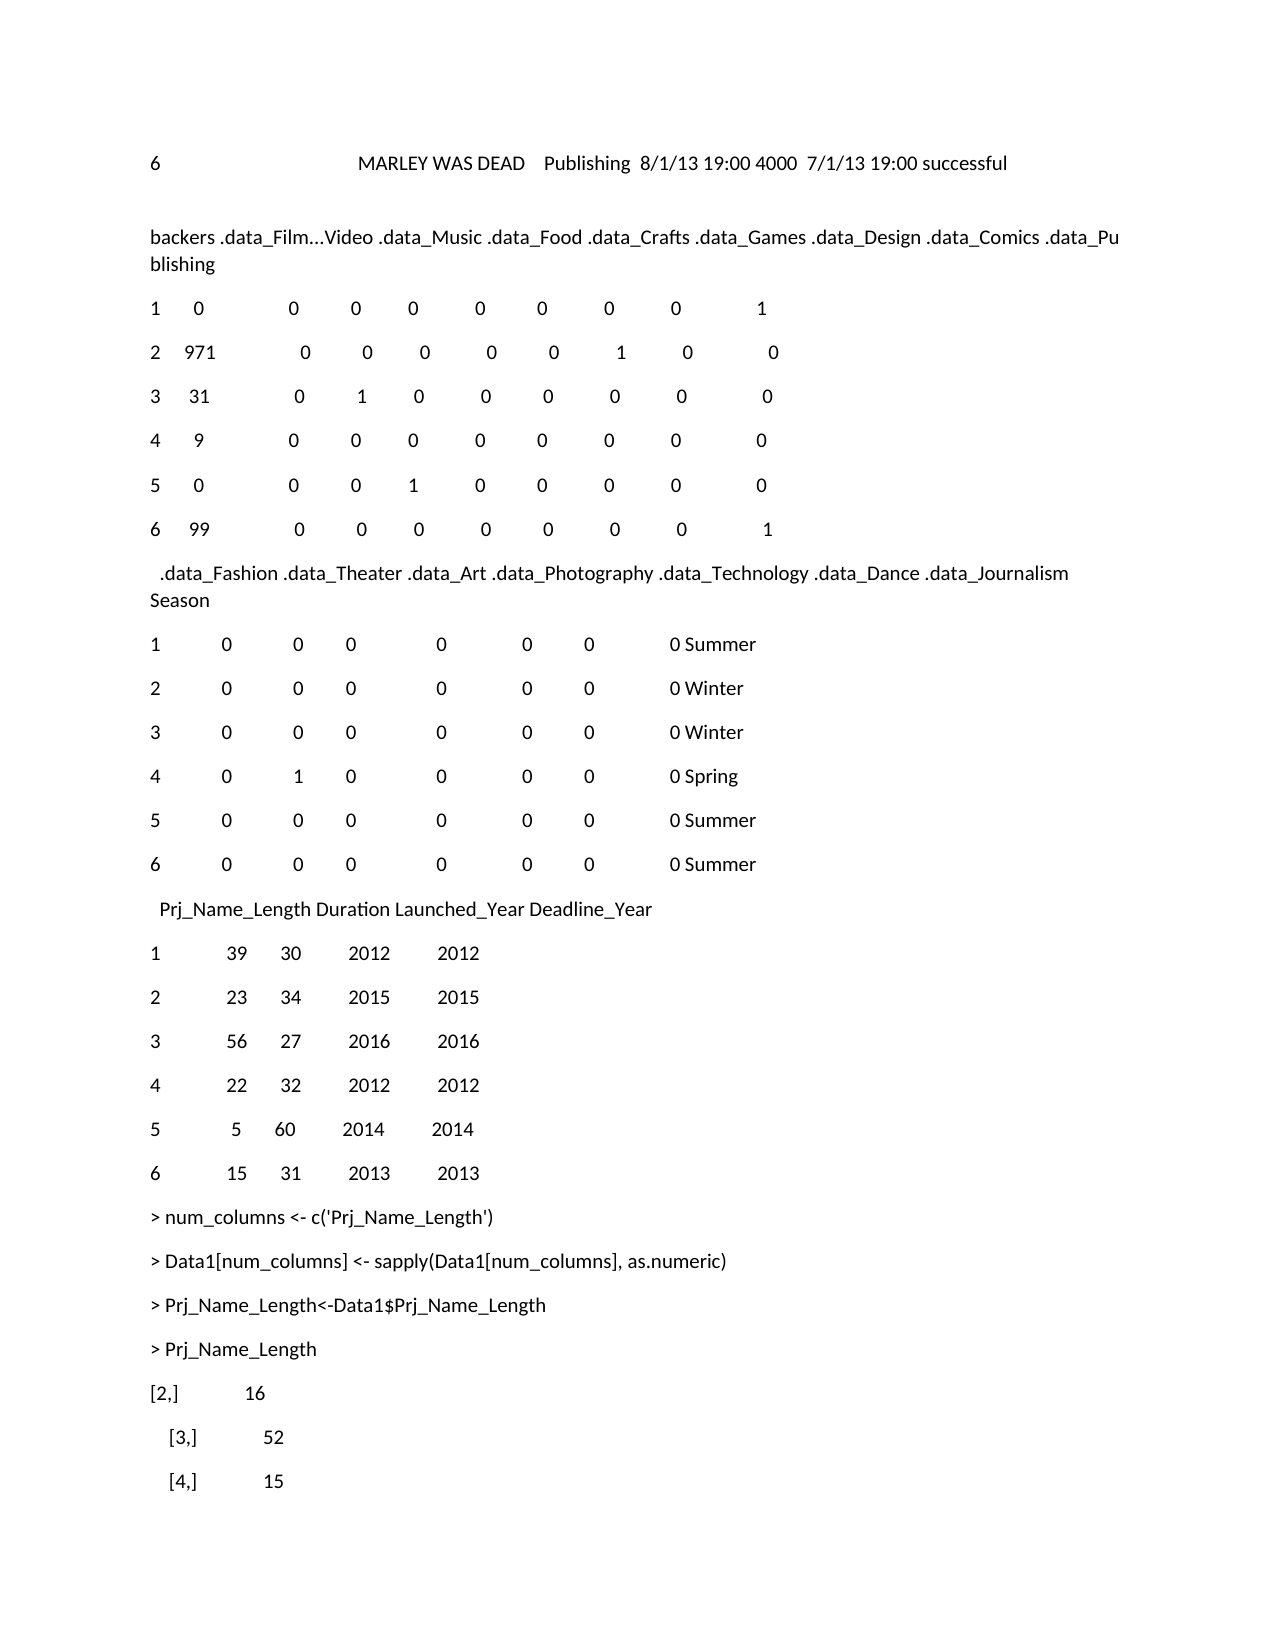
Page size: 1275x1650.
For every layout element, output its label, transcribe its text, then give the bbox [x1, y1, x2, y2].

text .data_Fashion .data_Theater .data_Art .data_Photography .data_Technology .data_Dance .data_Journalism Season [150, 560, 1125, 613]
text 5 0 0 0 1 0 0 0 0 0 [150, 472, 1125, 497]
text backers .data_Film...Video .data_Music .data_Food .data_Crafts .data_Games .data_Design .data_Comics .data_Publishing [150, 194, 1125, 277]
text Prj_Name_Length Duration Launched_Year Deadline_Year [150, 896, 1125, 921]
text 6 15 31 2013 2013 [150, 1160, 1125, 1186]
text 2 0 0 0 0 0 0 0 Winter [150, 675, 1125, 701]
text 3 31 0 1 0 0 0 0 0 0 [150, 384, 1125, 409]
text 1 0 0 0 0 0 0 0 0 1 [150, 296, 1125, 321]
text 6 0 0 0 0 0 0 0 Summer [150, 852, 1125, 877]
text [2,] 16 [150, 1380, 1125, 1406]
text 4 22 32 2012 2012 [150, 1072, 1125, 1097]
text [4,] 15 [150, 1468, 1125, 1494]
text > Data1[num_columns] <- sapply(Data1[num_columns], as.numeric) [150, 1248, 1125, 1274]
text 1 39 30 2012 2012 [150, 940, 1125, 965]
text 6 MARLEY WAS DEAD Publishing 8/1/13 19:00 4000 7/1/13 19:00 successful [150, 150, 1125, 175]
text 2 971 0 0 0 0 0 1 0 0 [150, 339, 1125, 365]
text > num_columns <- c('Prj_Name_Length') [150, 1204, 1125, 1229]
text 3 56 27 2016 2016 [150, 1028, 1125, 1053]
text 6 99 0 0 0 0 0 0 0 1 [150, 516, 1125, 541]
text > Prj_Name_Length<-Data1$Prj_Name_Length [150, 1292, 1125, 1318]
text > Prj_Name_Length [150, 1336, 1125, 1362]
text 3 0 0 0 0 0 0 0 Winter [150, 719, 1125, 745]
text 5 5 60 2014 2014 [150, 1116, 1125, 1141]
text 2 23 34 2015 2015 [150, 984, 1125, 1009]
text 4 9 0 0 0 0 0 0 0 0 [150, 428, 1125, 453]
text 5 0 0 0 0 0 0 0 Summer [150, 808, 1125, 833]
text [3,] 52 [150, 1424, 1125, 1450]
text 4 0 1 0 0 0 0 0 Spring [150, 763, 1125, 789]
text 1 0 0 0 0 0 0 0 Summer [150, 631, 1125, 657]
